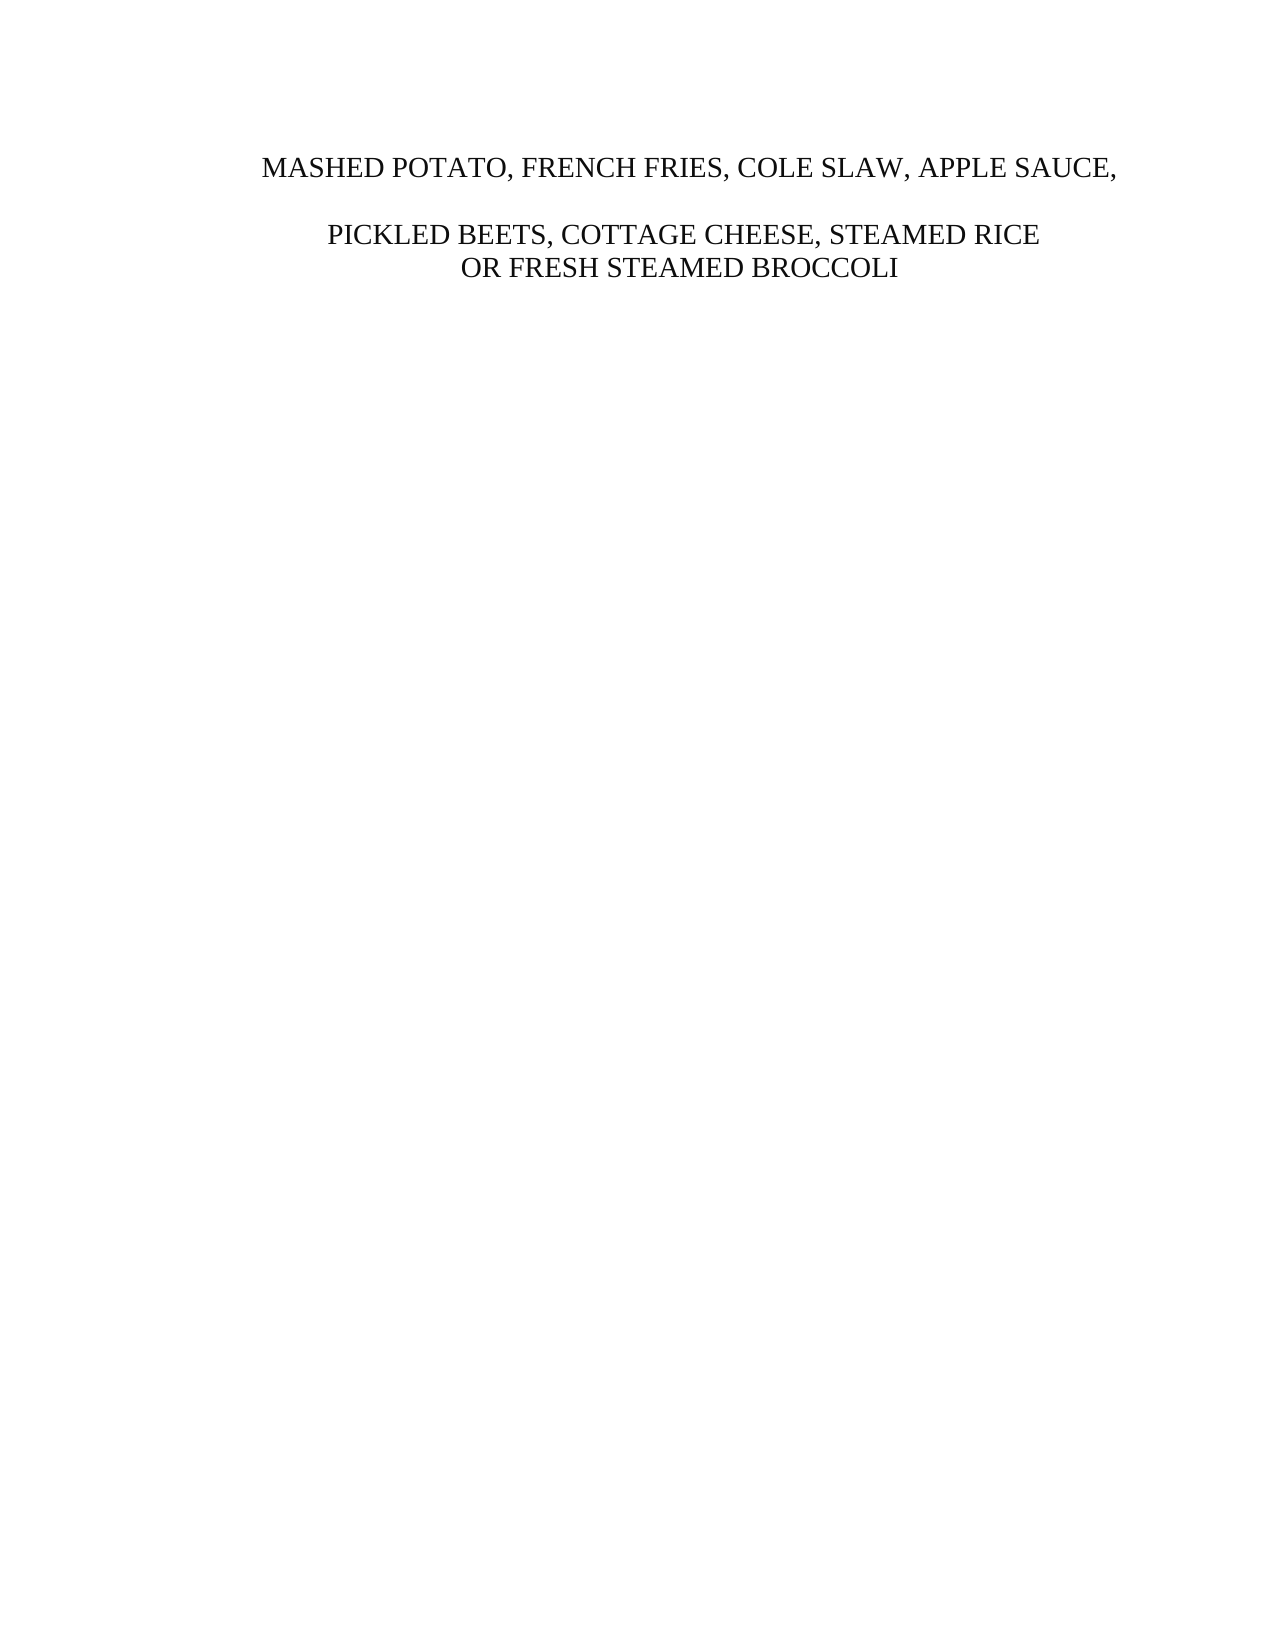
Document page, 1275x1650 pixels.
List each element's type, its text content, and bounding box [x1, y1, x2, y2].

text PICKLED BEETS, COTTAGE CHEESE, STEAMED RICE [159, 217, 1200, 251]
text MASHED POTATO, FRENCH FRIES, COLE SLAW, APPLE SAUCE, [159, 150, 1200, 217]
text OR FRESH STEAMED BROCCOLI [159, 251, 1200, 284]
